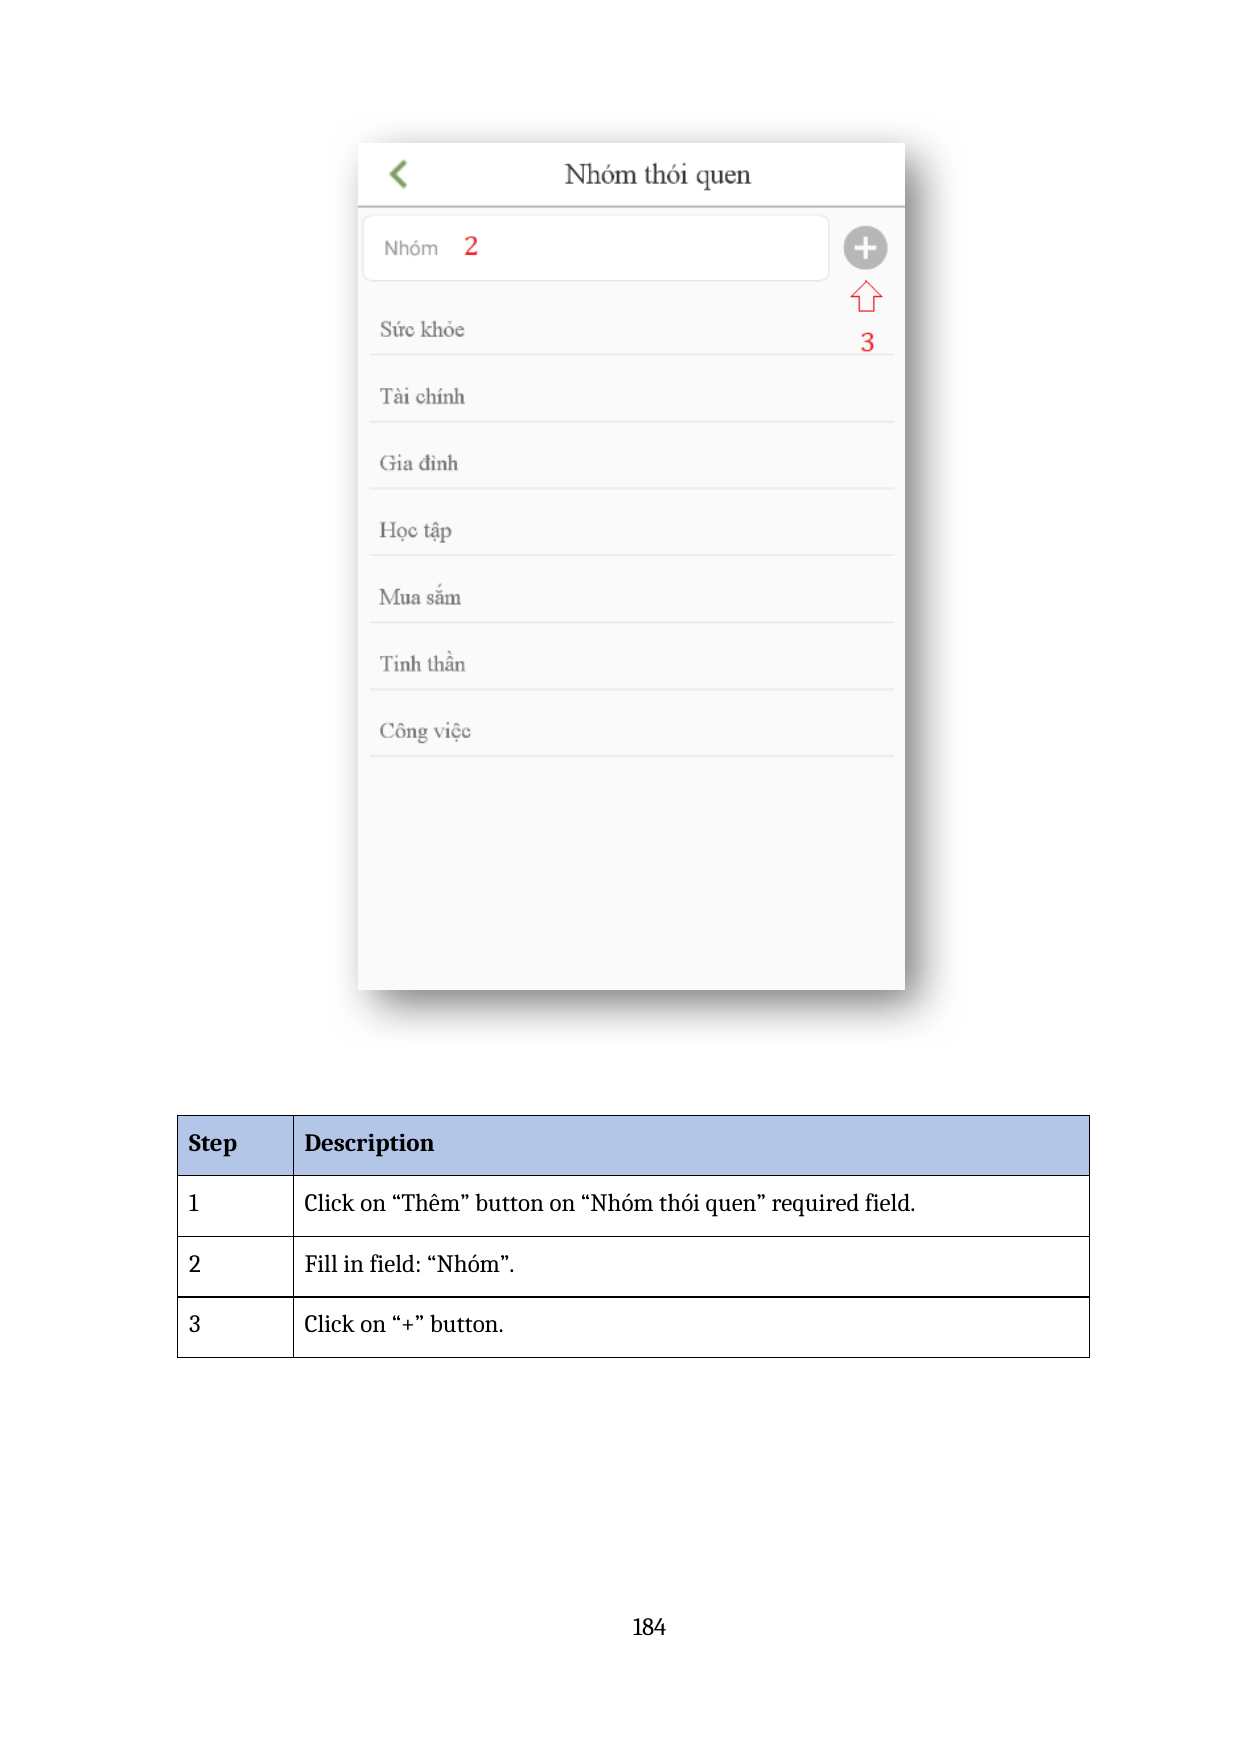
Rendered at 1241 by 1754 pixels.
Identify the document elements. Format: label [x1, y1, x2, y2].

picture [358, 143, 905, 990]
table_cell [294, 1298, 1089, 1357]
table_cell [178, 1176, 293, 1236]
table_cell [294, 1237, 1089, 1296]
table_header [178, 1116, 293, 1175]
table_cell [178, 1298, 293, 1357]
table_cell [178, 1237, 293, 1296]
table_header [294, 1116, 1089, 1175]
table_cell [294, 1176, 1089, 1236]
